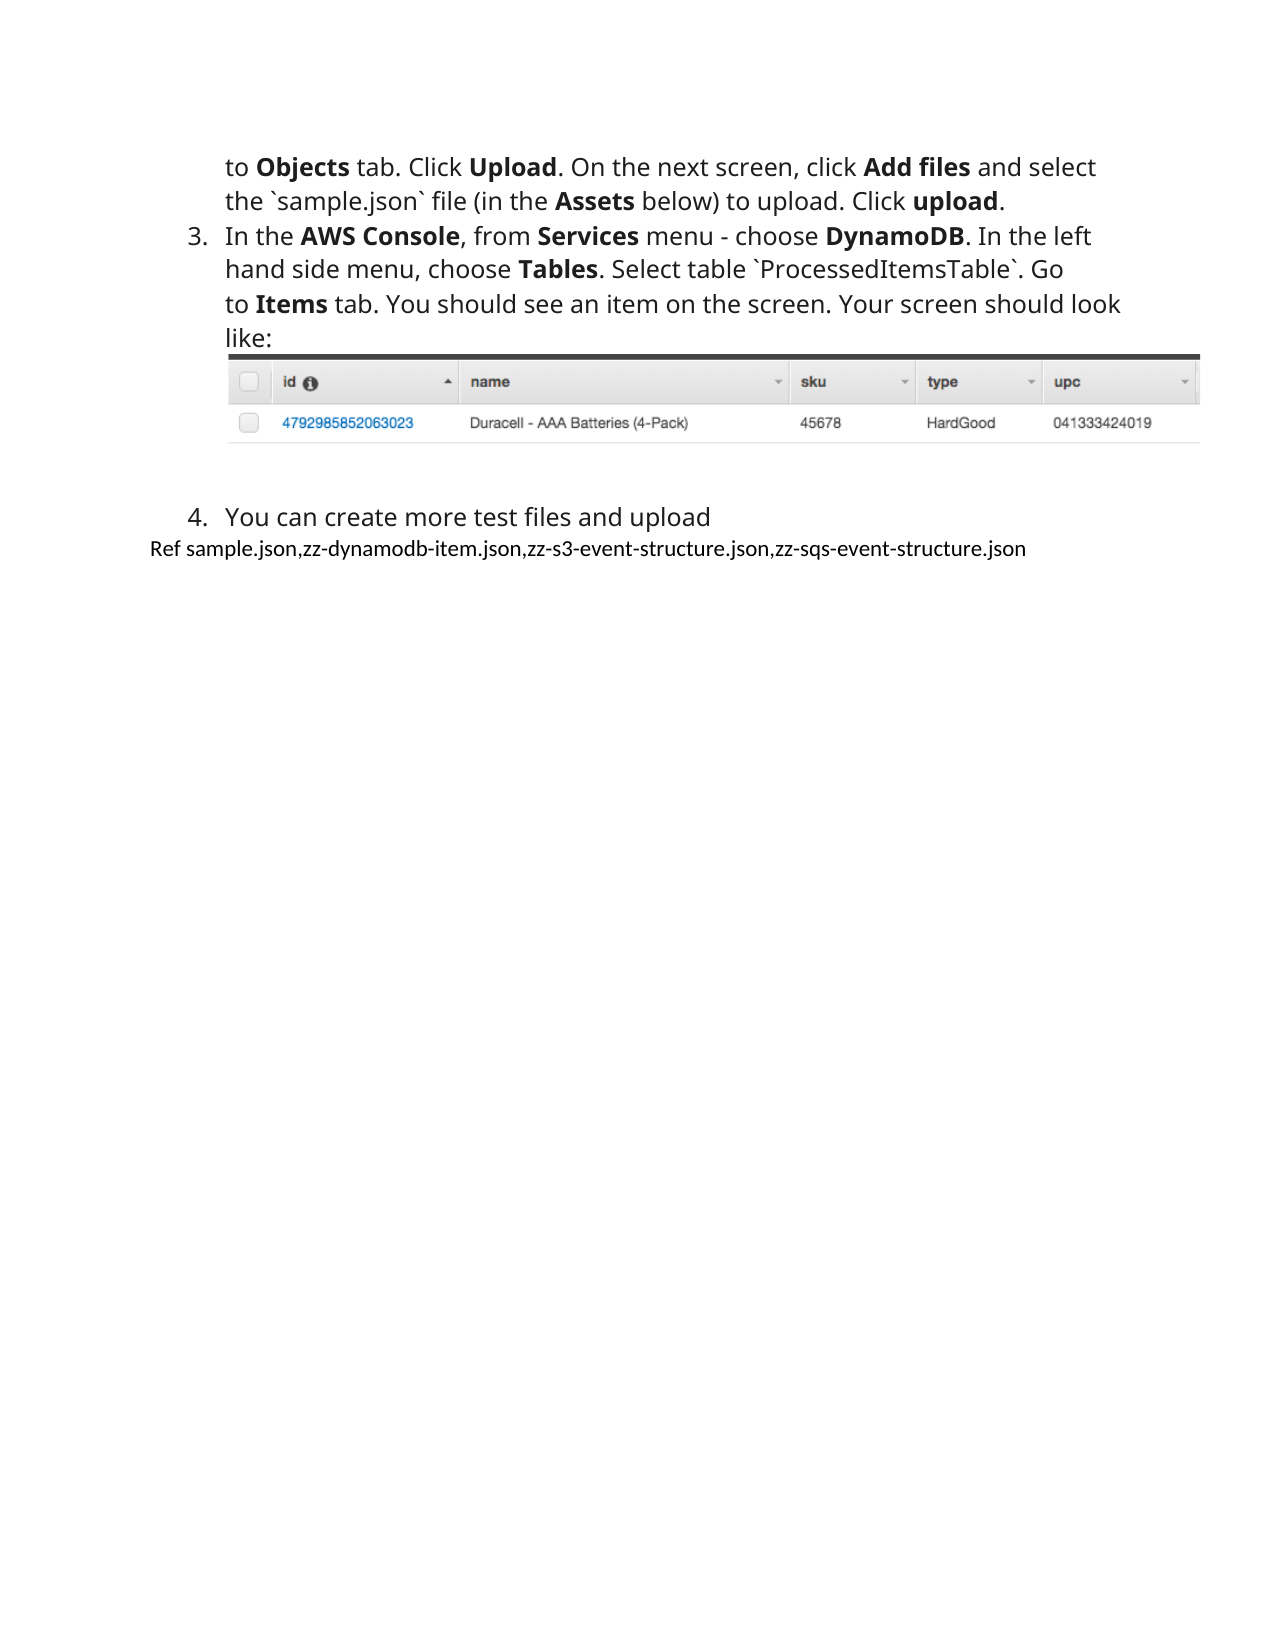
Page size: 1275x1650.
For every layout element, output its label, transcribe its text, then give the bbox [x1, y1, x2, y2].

list You can create more test files and upload [187, 500, 1125, 534]
picture [225, 354, 1200, 447]
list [187, 150, 1125, 218]
text Ref sample.json,zz-dynamodb-item.json,zz-s3-event-structure.json,zz-sqs-event-structure.json [150, 534, 1125, 562]
list In the AWS Console, from Services menu - choose DynamoDB. In the left hand side menu, choose Tables. Select table `ProcessedItemsTable`. Go to Items tab. You should see an item on the screen. Your screen should look like: [187, 218, 1125, 354]
